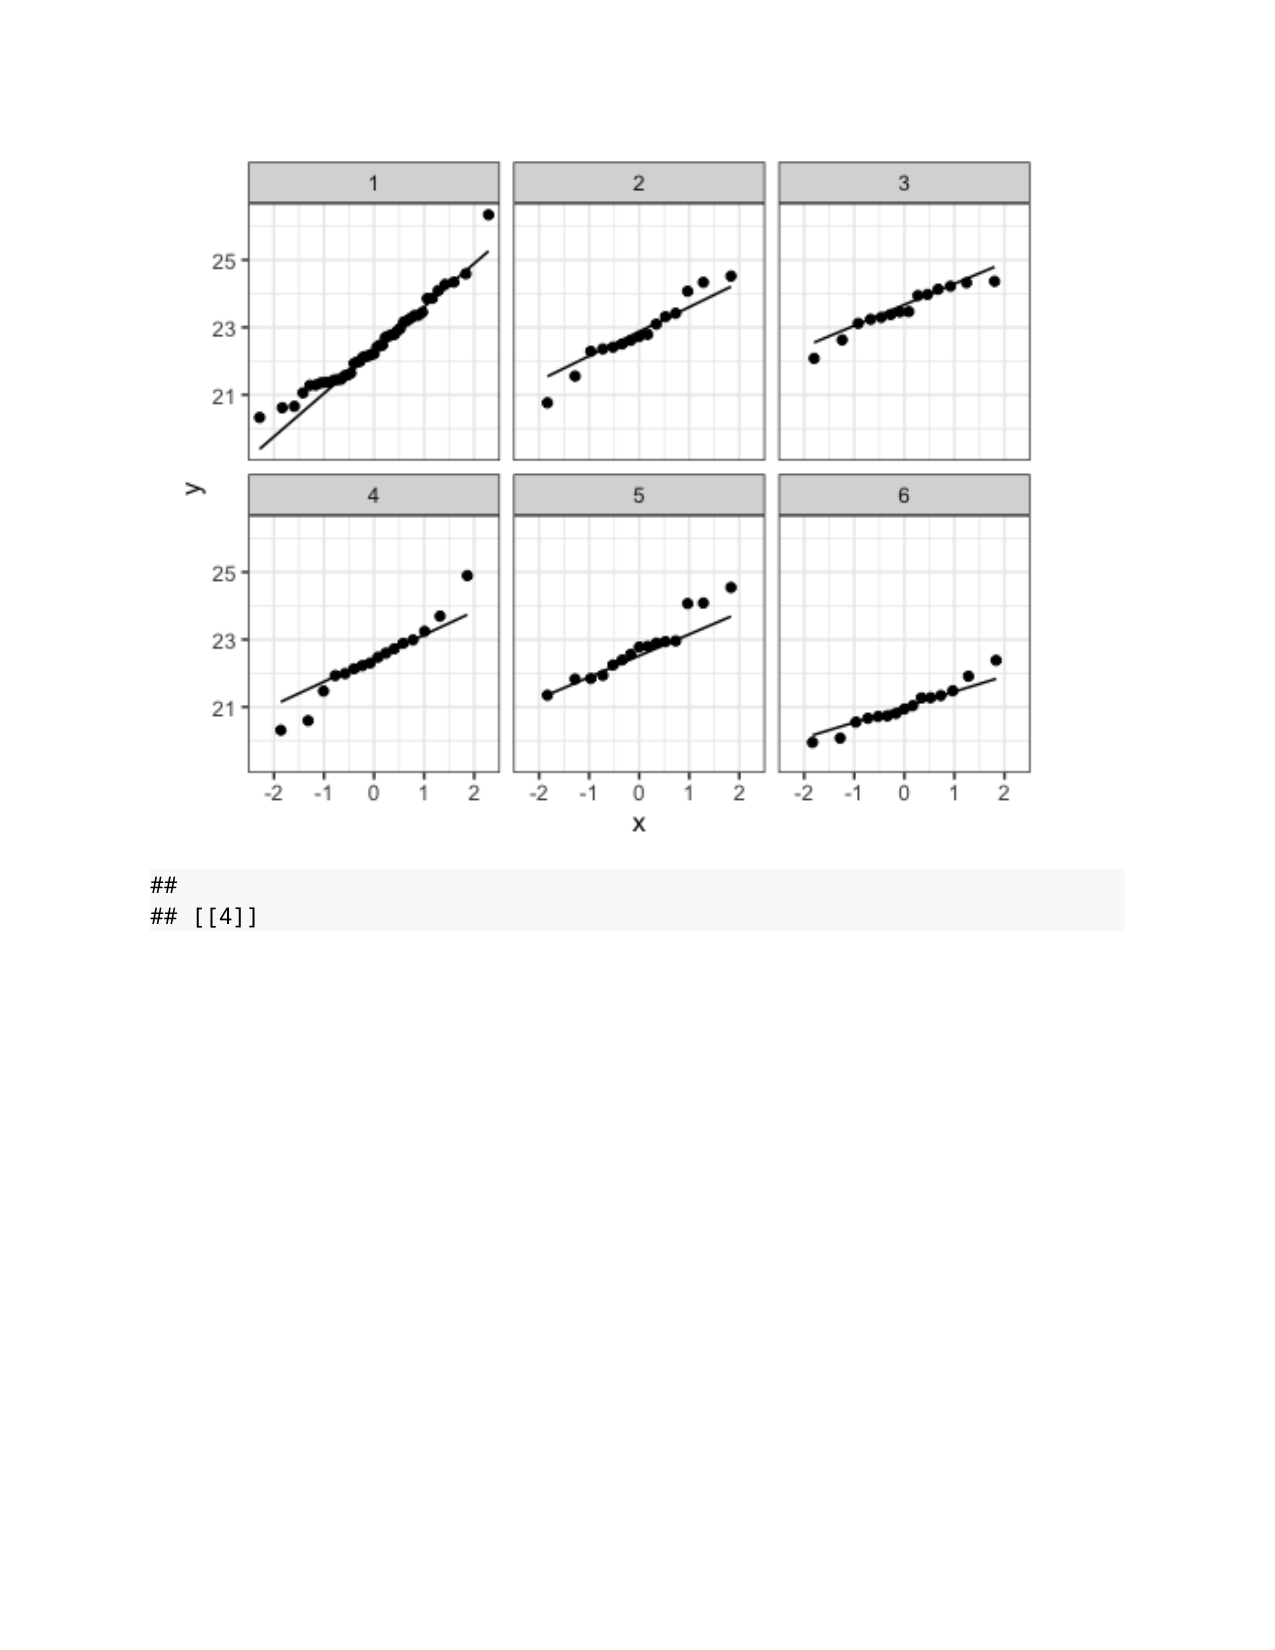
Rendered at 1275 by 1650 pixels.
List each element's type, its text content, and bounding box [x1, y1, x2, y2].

picture [168, 150, 1044, 850]
text ## ## [[4]] [150, 869, 1125, 931]
